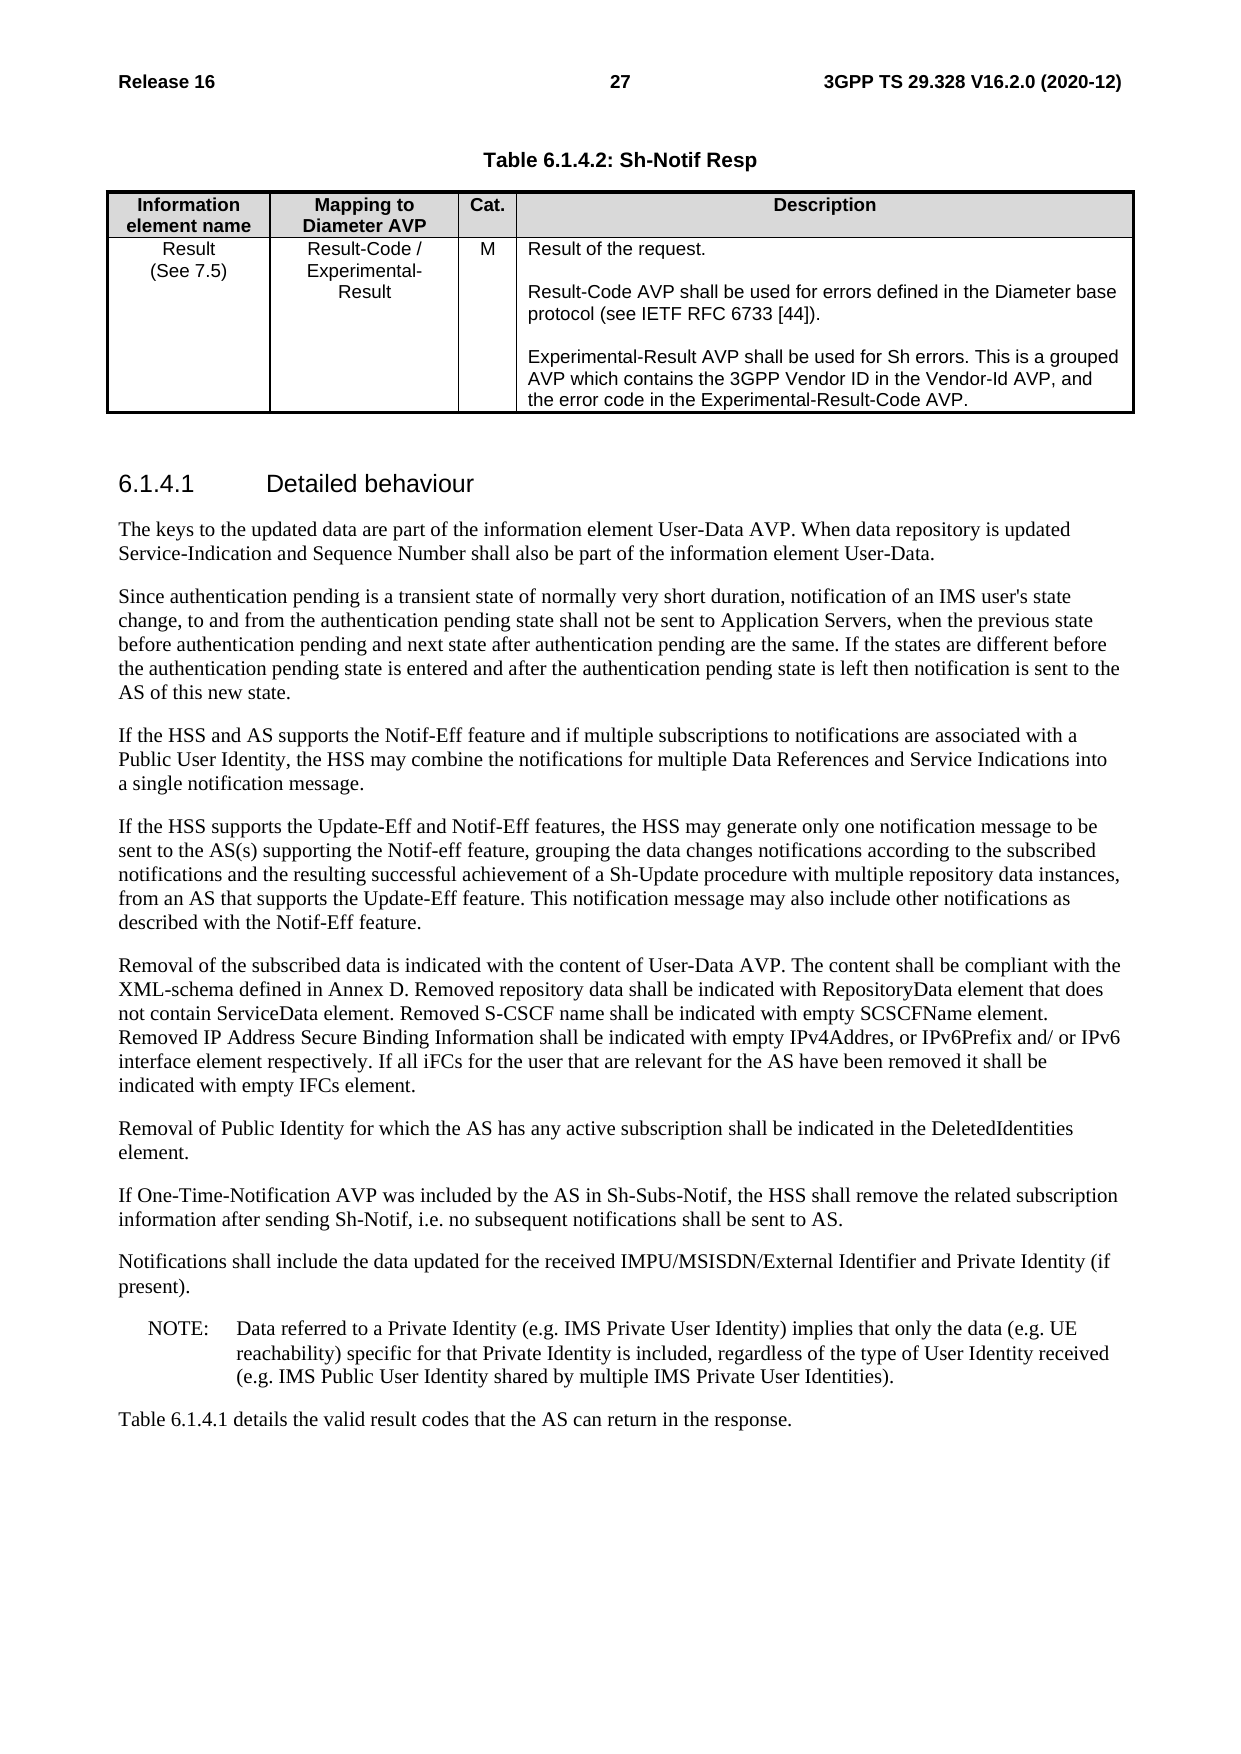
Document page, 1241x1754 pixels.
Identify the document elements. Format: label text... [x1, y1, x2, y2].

text NOTE: Data referred to a Private Identity (e.g. IMS Private User Identity) implies that only the data (e.g. UE reachability) specific for that Private Identity is included, regardless of the type of User Identity received (e.g. IMS Public User Identity shared by multiple IMS Private User Identities). [148, 1316, 1122, 1388]
text If the HSS supports the Update-Eff and Notif-Eff features, the HSS may generate only one notification message to be sent to the AS(s) supporting the Notif-eff feature, grouping the data changes notifications according to the subscribed notifications and the resulting successful achievement of a Sh-Update procedure with multiple repository data instances, from an AS that supports the Update-Eff feature. This notification message may also include other notifications as described with the Notif-Eff feature. [118, 813, 1122, 934]
table_cell Result-Code / Experimental-Result [271, 238, 458, 411]
table_cell M [459, 238, 516, 411]
text The keys to the updated data are part of the information element User-Data AVP. When data repository is updated Service-Indication and Sequence Number shall also be part of the information element User-Data. [118, 517, 1122, 565]
text Removal of Public Identity for which the AS has any active subscription shall be indicated in the DeletedIdentities element. [118, 1116, 1122, 1164]
text Table 6.1.4.1 details the valid result codes that the AS can return in the response. [118, 1407, 1122, 1431]
text Table 6.1.4.2: Sh-Notif Resp [118, 148, 1122, 172]
text Notifications shall include the data updated for the received IMPU/MSISDN/External Identifier and Private Identity (if present). [118, 1249, 1122, 1298]
text Since authentication pending is a transient state of normally very short duration, notification of an IMS user's state change, to and from the authentication pending state shall not be sent to Application Servers, when the previous state before authentication pending and next state after authentication pending are the same. If the states are different before the authentication pending state is entered and after the authentication pending state is left then notification is sent to the AS of this new state. [118, 583, 1122, 704]
table_header Description [517, 194, 1132, 237]
text If the HSS and AS supports the Notif-Eff feature and if multiple subscriptions to notifications are associated with a Public User Identity, the HSS may combine the notifications for multiple Data References and Service Indications into a single notification message. [118, 723, 1122, 795]
table_header Cat. [459, 194, 516, 237]
text If One-Time-Notification AVP was included by the AS in Sh-Subs-Notif, the HSS shall remove the related subscription information after sending Sh-Notif, i.e. no subsequent notifications shall be sent to AS. [118, 1183, 1122, 1231]
table_header Mapping to Diameter AVP [271, 194, 458, 237]
table_cell Result of the request. Result-Code AVP shall be used for errors defined in the Diameter base protocol (see IETF RFC 6733 [44]). Experimental-Result AVP shall be used for Sh errors. This is a grouped AVP which contains the 3GPP Vendor ID in the Vendor-Id AVP, and the error code in the Experimental-Result-Code AVP. [517, 238, 1132, 411]
table_header Information element name [109, 194, 269, 237]
text Removal of the subscribed data is indicated with the content of User-Data AVP. The content shall be compliant with the XML-schema defined in Annex D. Removed repository data shall be indicated with RepositoryData element that does not contain ServiceData element. Removed S-CSCF name shall be indicated with empty SCSCFName element. Removed IP Address Secure Binding Information shall be indicated with empty IPv4Addres, or IPv6Prefix and/ or IPv6 interface element respectively. If all iFCs for the user that are relevant for the AS have been removed it shall be indicated with empty IFCs element. [118, 953, 1122, 1097]
table_cell Result (See 7.5) [109, 238, 269, 411]
subtitle 6.1.4.1 Detailed behaviour [118, 469, 1122, 498]
